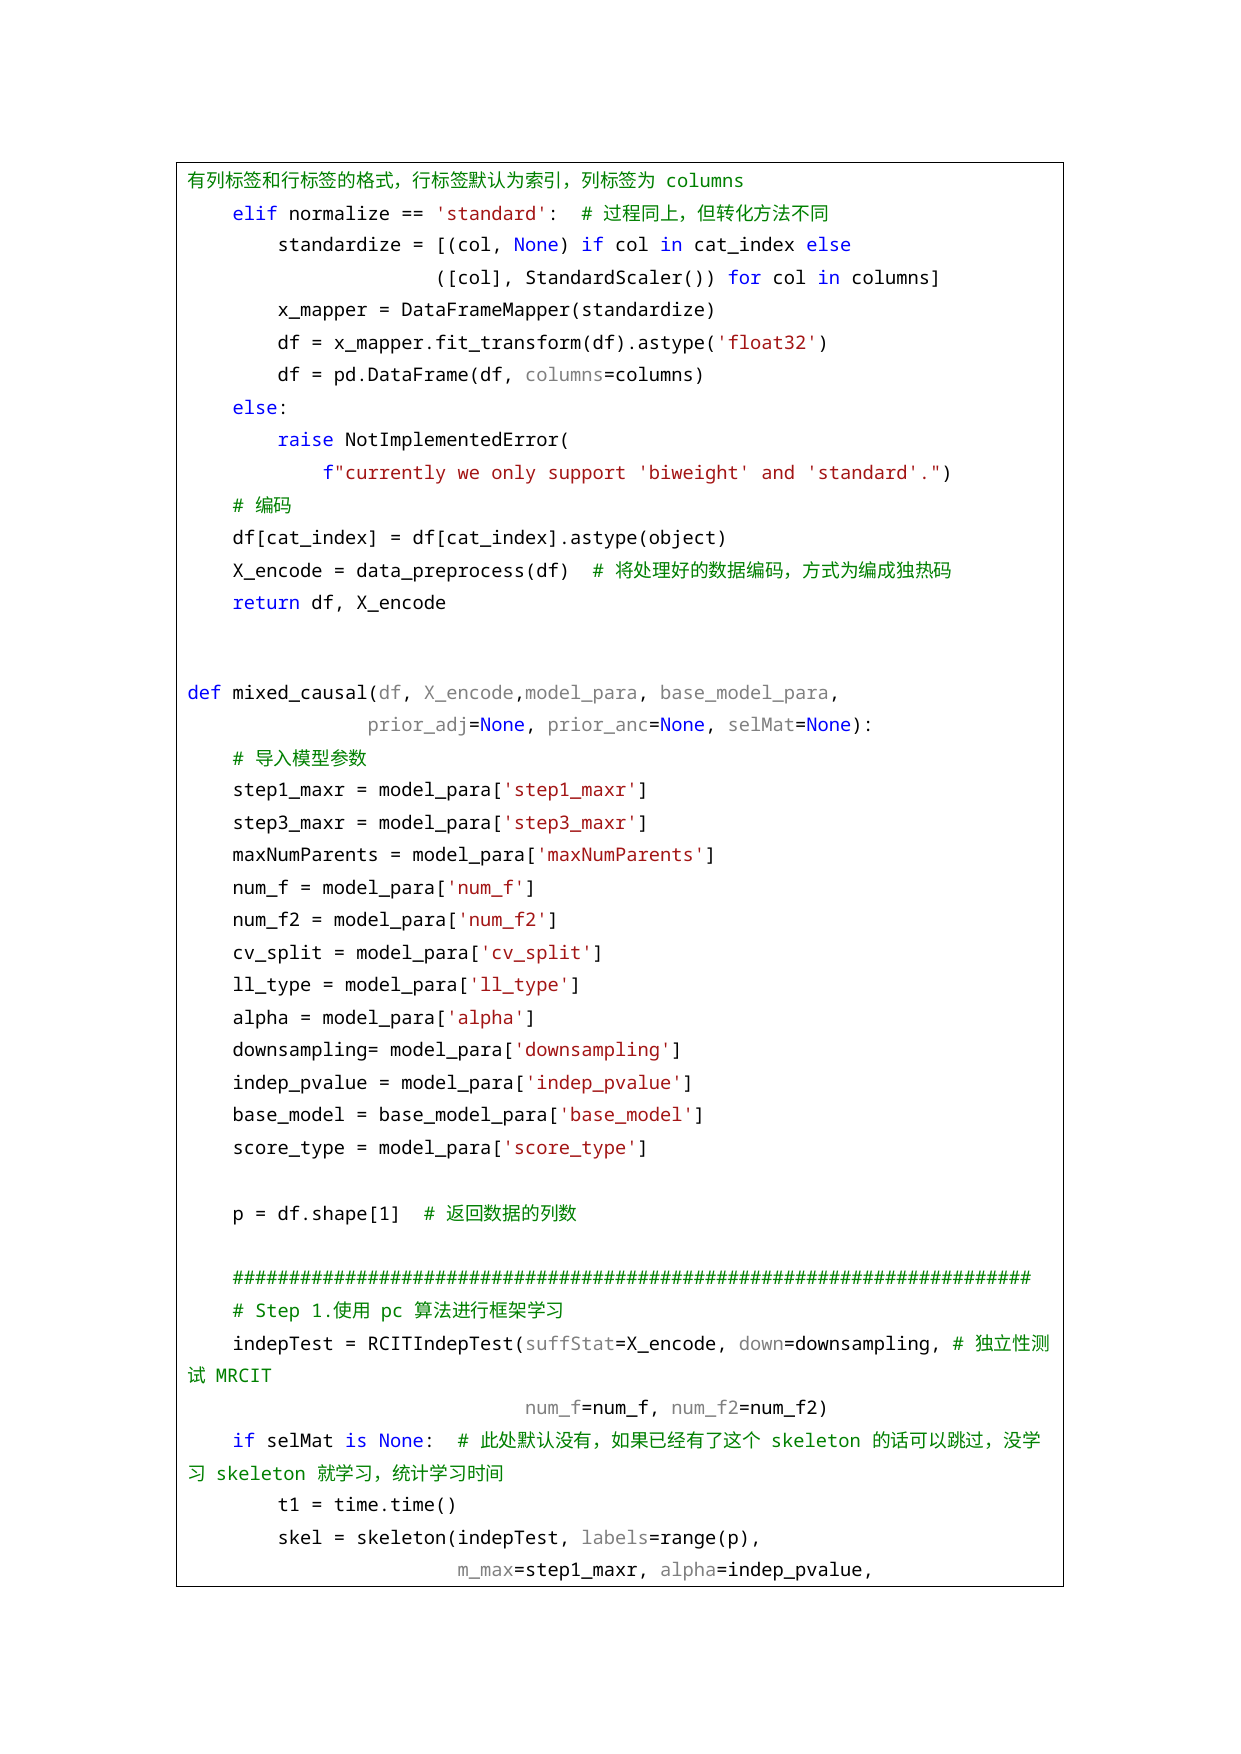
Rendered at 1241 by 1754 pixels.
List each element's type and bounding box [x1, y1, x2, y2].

table_header [177, 163, 1063, 1586]
